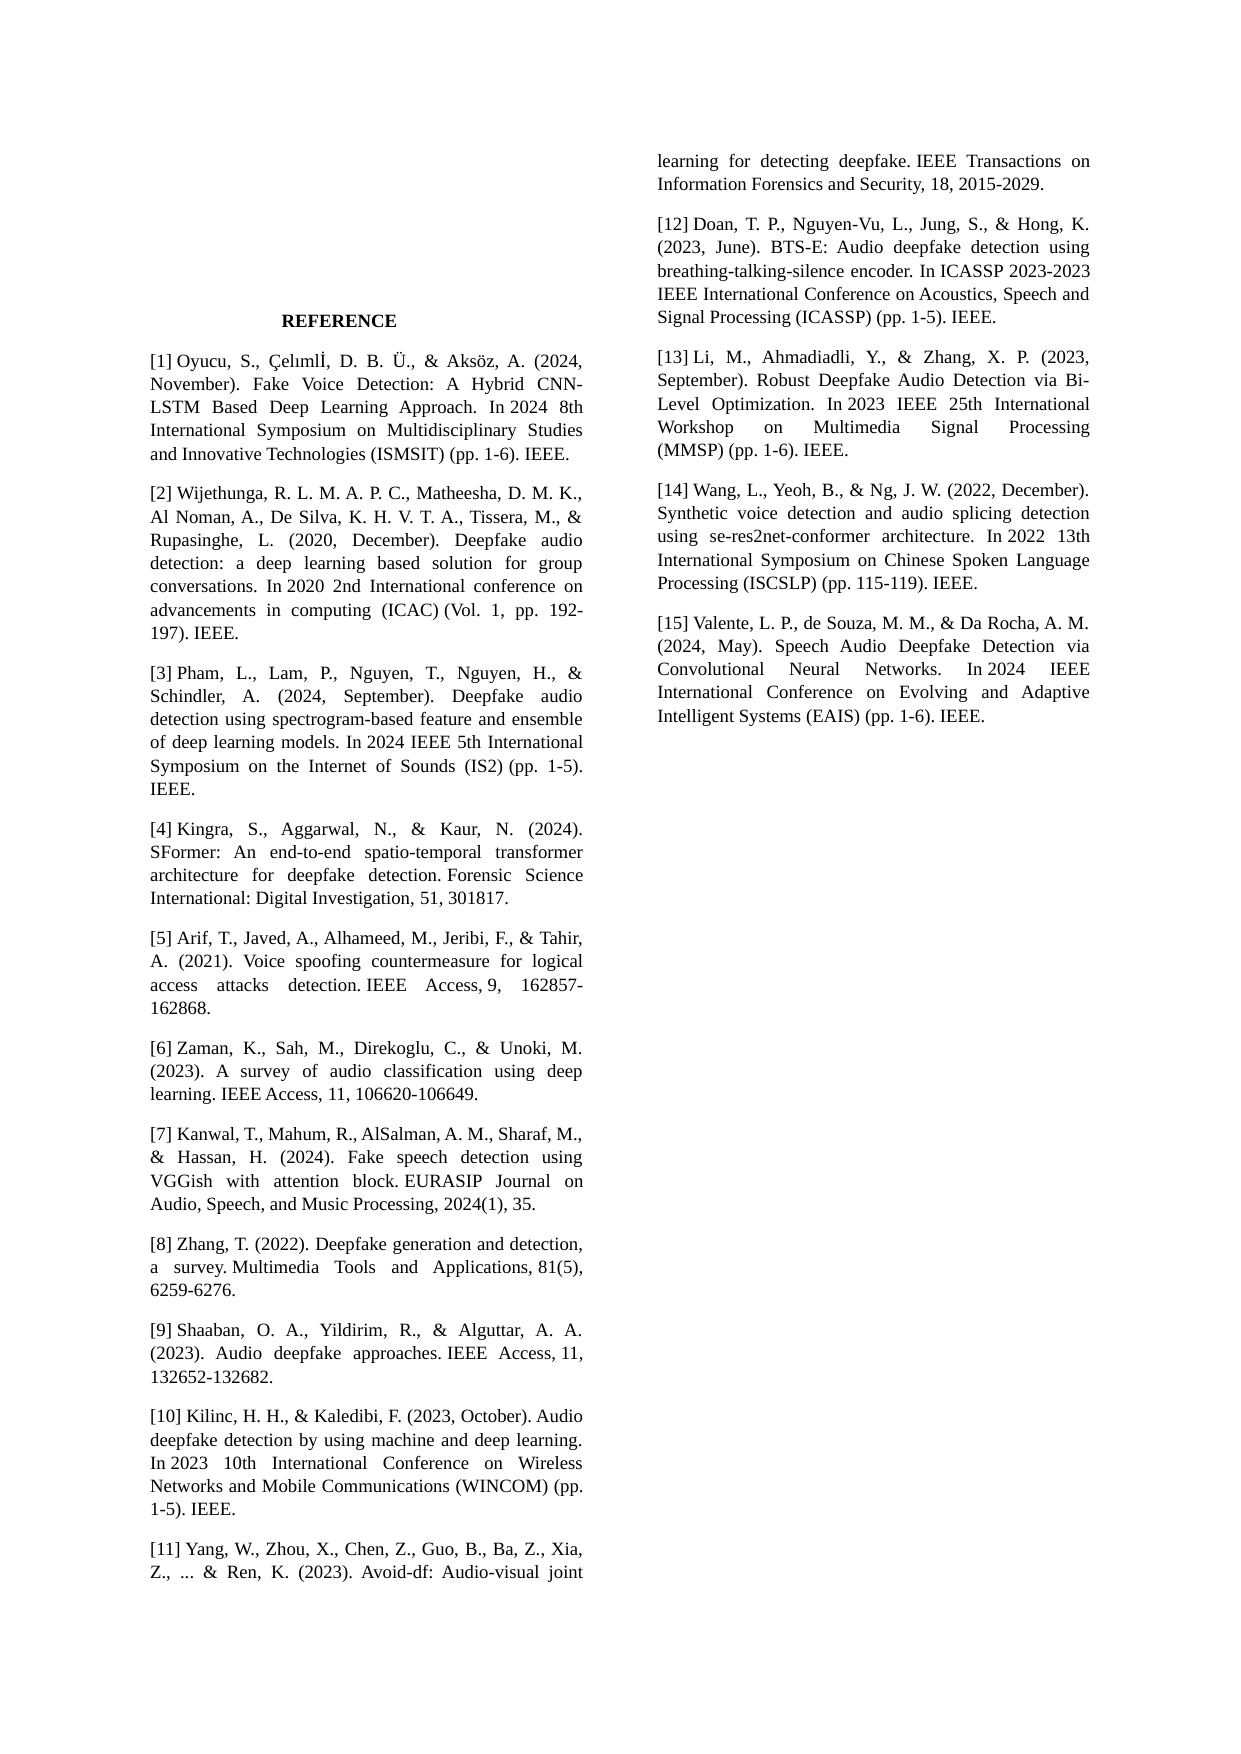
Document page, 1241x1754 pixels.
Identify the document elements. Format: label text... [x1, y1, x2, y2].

list Kilinc, H. H., & Kaledibi, F. (2023, October). Audio deepfake detection by using machine and deep learning. In 2023 10th International Conference on Wireless Networks and Mobile Communications (WINCOM) (pp. 1-5). IEEE. [150, 1405, 583, 1520]
list Yang, W., Zhou, X., Chen, Z., Guo, B., Ba, Z., Xia, Z., ... & Ren, K. (2023). Avoid-df: Audio-visual joint learning for detecting deepfake. IEEE Transactions on Information Forensics and Security, 18, 2015-2029. [150, 1538, 583, 1583]
list Yang, W., Zhou, X., Chen, Z., Guo, B., Ba, Z., Xia, Z., ... & Ren, K. (2023). Avoid-df: Audio-visual joint learning for detecting deepfake. IEEE Transactions on Information Forensics and Security, 18, 2015-2029. [657, 150, 1090, 195]
list Wang, L., Yeoh, B., & Ng, J. W. (2022, December). Synthetic voice detection and audio splicing detection using se-res2net-conformer architecture. In 2022 13th International Symposium on Chinese Spoken Language Processing (ISCSLP) (pp. 115-119). IEEE. [657, 479, 1090, 593]
text REFERENCE [150, 309, 583, 331]
list Zaman, K., Sah, M., Direkoglu, C., & Unoki, M. (2023). A survey of audio classification using deep learning. IEEE Access, 11, 106620-106649. [150, 1037, 583, 1105]
list Zhang, T. (2022). Deepfake generation and detection, a survey. Multimedia Tools and Applications, 81(5), 6259-6276. [150, 1233, 583, 1301]
list Oyucu, S., Çelımlİ, D. B. Ü., & Aksöz, A. (2024, November). Fake Voice Detection: A Hybrid CNN-LSTM Based Deep Learning Approach. In 2024 8th International Symposium on Multidisciplinary Studies and Innovative Technologies (ISMSIT) (pp. 1-6). IEEE. [150, 349, 583, 464]
list Valente, L. P., de Souza, M. M., & Da Rocha, A. M. (2024, May). Speech Audio Deepfake Detection via Convolutional Neural Networks. In 2024 IEEE International Conference on Evolving and Adaptive Intelligent Systems (EAIS) (pp. 1-6). IEEE. [657, 612, 1090, 726]
list Pham, L., Lam, P., Nguyen, T., Nguyen, H., & Schindler, A. (2024, September). Deepfake audio detection using spectrogram-based feature and ensemble of deep learning models. In 2024 IEEE 5th International Symposium on the Internet of Sounds (IS2) (pp. 1-5). IEEE. [150, 662, 583, 799]
list Arif, T., Javed, A., Alhameed, M., Jeribi, F., & Tahir, A. (2021). Voice spoofing countermeasure for logical access attacks detection. IEEE Access, 9, 162857-162868. [150, 927, 583, 1018]
list Kingra, S., Aggarwal, N., & Kaur, N. (2024). SFormer: An end-to-end spatio-temporal transformer architecture for deepfake detection. Forensic Science International: Digital Investigation, 51, 301817. [150, 818, 583, 909]
list Shaaban, O. A., Yildirim, R., & Alguttar, A. A. (2023). Audio deepfake approaches. IEEE Access, 11, 132652-132682. [150, 1319, 583, 1387]
list Kanwal, T., Mahum, R., AlSalman, A. M., Sharaf, M., & Hassan, H. (2024). Fake speech detection using VGGish with attention block. EURASIP Journal on Audio, Speech, and Music Processing, 2024(1), 35. [150, 1123, 583, 1214]
list Li, M., Ahmadiadli, Y., & Zhang, X. P. (2023, September). Robust Deepfake Audio Detection via Bi-Level Optimization. In 2023 IEEE 25th International Workshop on Multimedia Signal Processing (MMSP) (pp. 1-6). IEEE. [657, 346, 1090, 460]
list Doan, T. P., Nguyen-Vu, L., Jung, S., & Hong, K. (2023, June). BTS-E: Audio deepfake detection using breathing-talking-silence encoder. In ICASSP 2023-2023 IEEE International Conference on Acoustics, Speech and Signal Processing (ICASSP) (pp. 1-5). IEEE. [657, 213, 1090, 328]
list Wijethunga, R. L. M. A. P. C., Matheesha, D. M. K., Al Noman, A., De Silva, K. H. V. T. A., Tissera, M., & Rupasinghe, L. (2020, December). Deepfake audio detection: a deep learning based solution for group conversations. In 2020 2nd International conference on advancements in computing (ICAC) (Vol. 1, pp. 192-197). IEEE. [150, 482, 583, 643]
